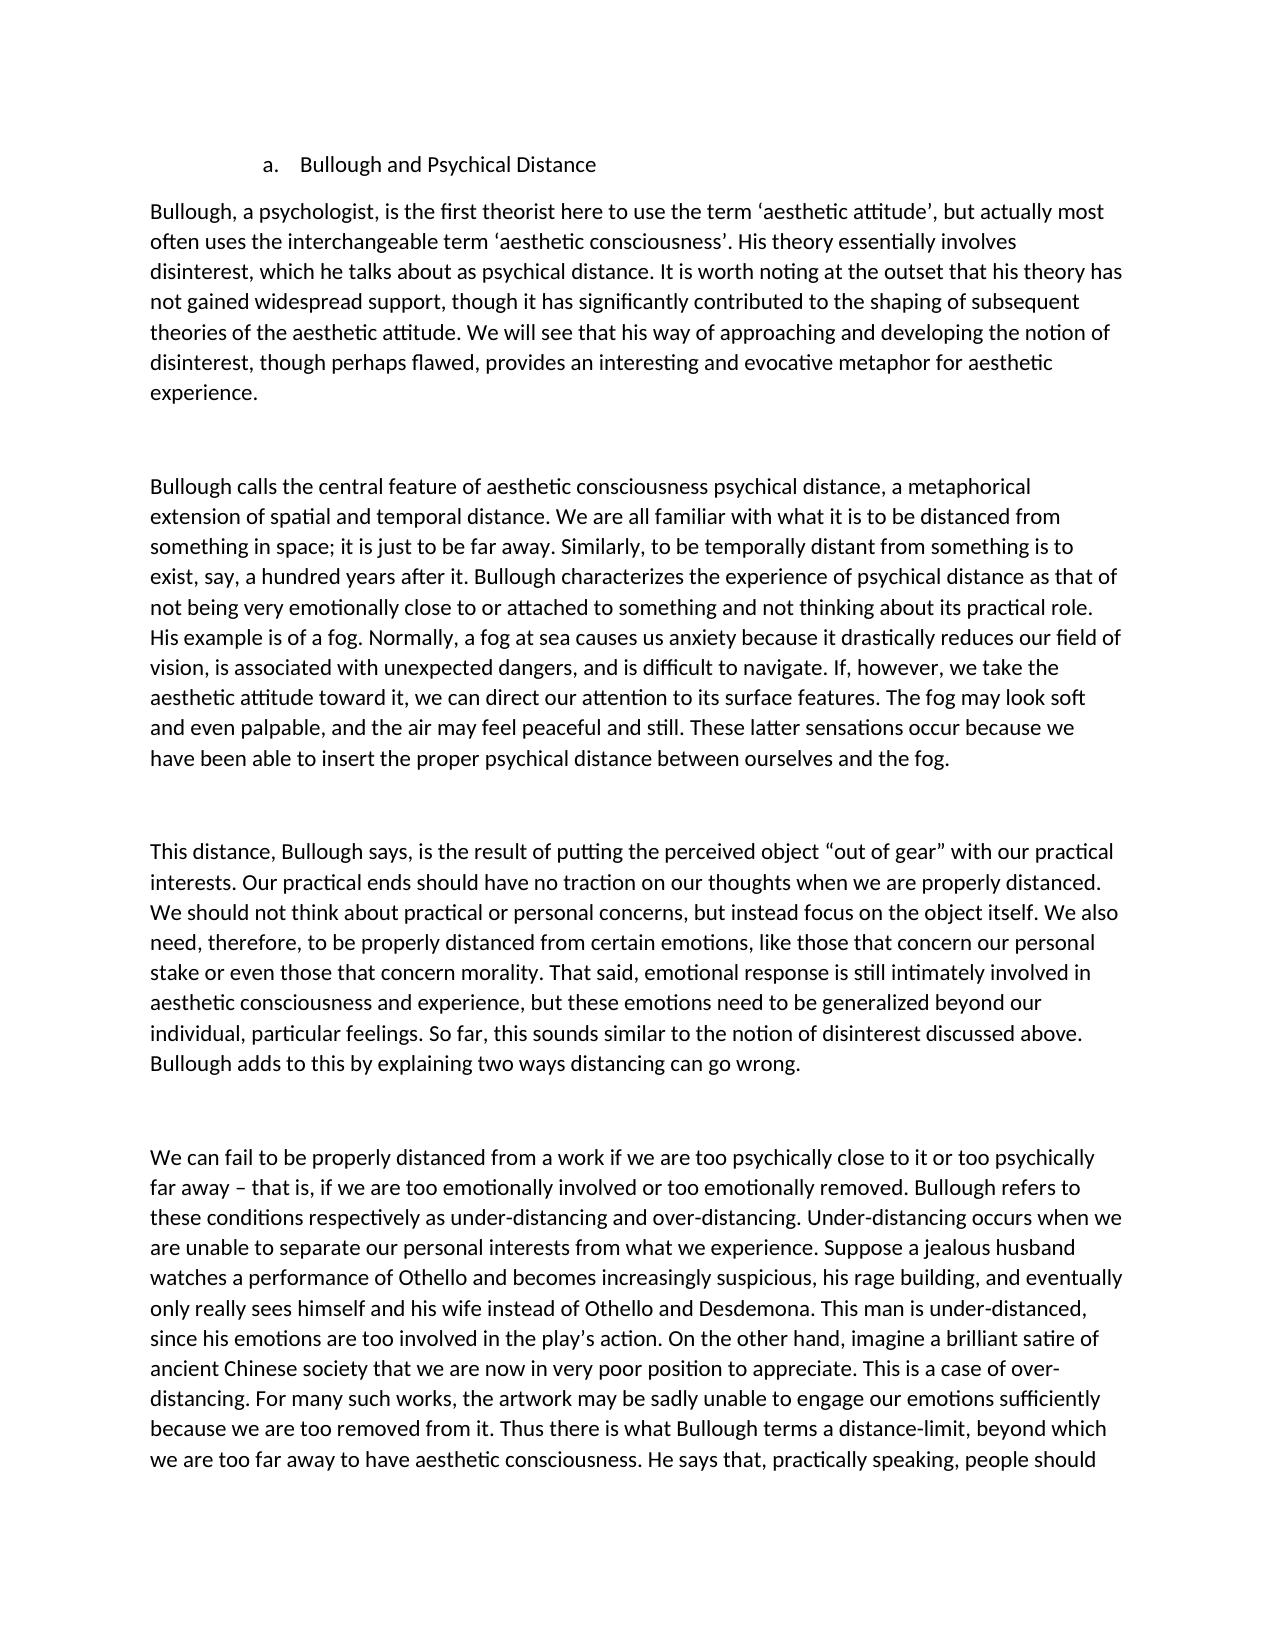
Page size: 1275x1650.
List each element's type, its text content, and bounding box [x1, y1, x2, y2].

text Bullough, a psychologist, is the first theorist here to use the term ‘aesthetic attitude’, but actually most often uses the interchangeable term ‘aesthetic consciousness’. His theory essentially involves disinterest, which he talks about as psychical distance. It is worth noting at the outset that his theory has not gained widespread support, though it has significantly contributed to the shaping of subsequent theories of the aesthetic attitude. We will see that his way of approaching and developing the notion of disinterest, though perhaps flawed, provides an interesting and evocative metaphor for aesthetic experience. [150, 197, 1125, 406]
list Bullough and Psychical Distance [262, 150, 1125, 178]
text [150, 1143, 1125, 1473]
text Bullough calls the central feature of aesthetic consciousness psychical distance, a metaphorical extension of spatial and temporal distance. We are all familiar with what it is to be distanced from something in space; it is just to be far away. Similarly, to be temporally distant from something is to exist, say, a hundred years after it. Bullough characterizes the experience of psychical distance as that of not being very emotionally close to or attached to something and not thinking about its practical role. His example is of a fog. Normally, a fog at sea causes us anxiety because it drastically reduces our field of vision, is associated with unexpected dangers, and is difficult to navigate. If, however, we take the aesthetic attitude toward it, we can direct our attention to its surface features. The fog may look soft and even palpable, and the air may feel peaceful and still. These latter sensations occur because we have been able to insert the proper psychical distance between ourselves and the fog. [150, 472, 1125, 772]
text This distance, Bullough says, is the result of putting the perceived object “out of gear” with our practical interests. Our practical ends should have no traction on our thoughts when we are properly distanced. We should not think about practical or personal concerns, but instead focus on the object itself. We also need, therefore, to be properly distanced from certain emotions, like those that concern our personal stake or even those that concern morality. That said, emotional response is still intimately involved in aesthetic consciousness and experience, but these emotions need to be generalized beyond our individual, particular feelings. So far, this sounds similar to the notion of disinterest discussed above. Bullough adds to this by explaining two ways distancing can go wrong. [150, 837, 1125, 1077]
